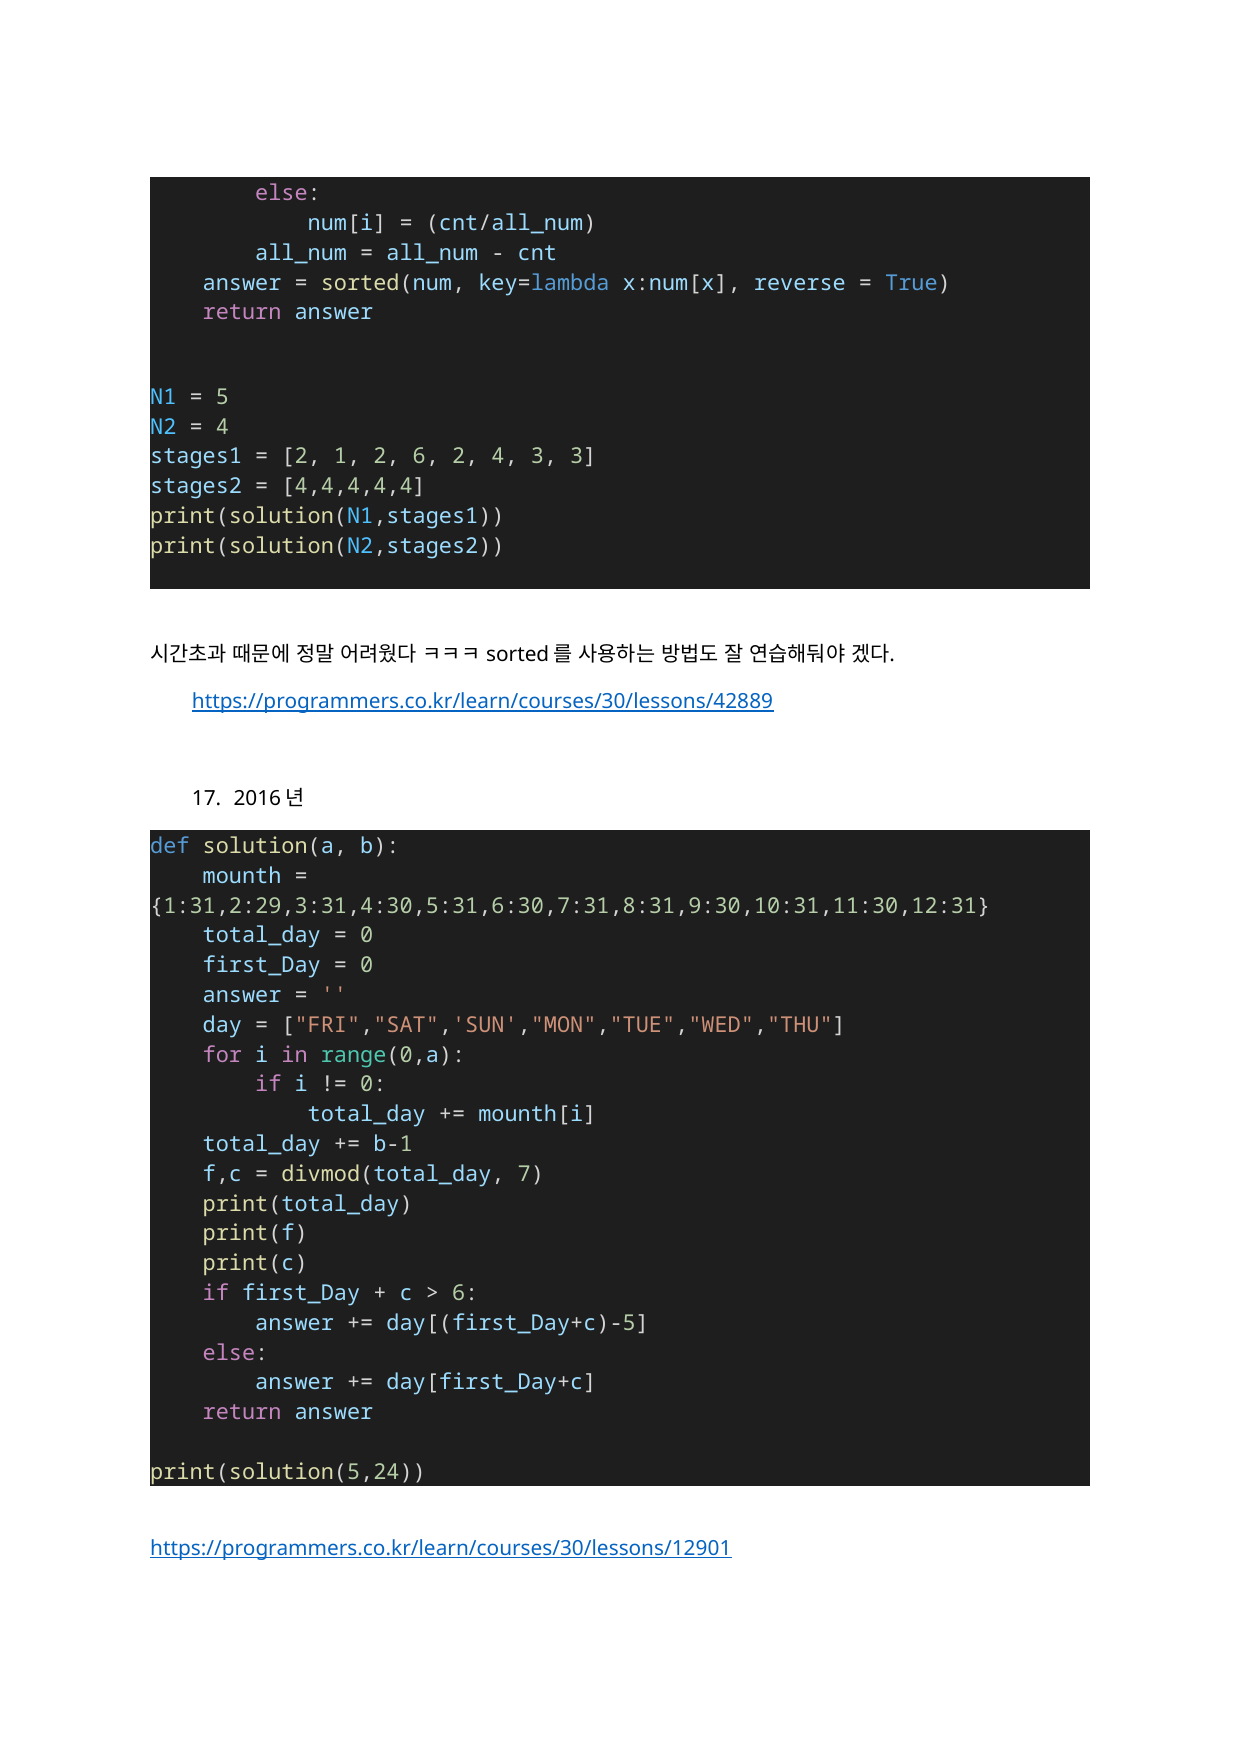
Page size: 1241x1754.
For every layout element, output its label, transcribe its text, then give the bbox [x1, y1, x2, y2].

text print(total_day) [150, 1188, 1090, 1217]
text print(solution(N2,stages2)) [150, 530, 1090, 560]
text N1 = 5 [150, 381, 1090, 411]
text answer += day[(first_Day+c)-5] [150, 1307, 1090, 1337]
text else: [150, 177, 1090, 207]
list 2016년 [192, 781, 1090, 811]
text https://programmers.co.kr/learn/courses/30/lessons/12901 [150, 1533, 1090, 1561]
text N2 = 4 [150, 411, 1090, 441]
text print(solution(5,24)) [150, 1456, 1090, 1486]
text stages1 = [2, 1, 2, 6, 2, 4, 3, 3] [150, 441, 1090, 470]
text print(c) [150, 1247, 1090, 1277]
text answer = '' [150, 979, 1090, 1009]
text num[i] = (cnt/all_num) [150, 207, 1090, 237]
text first_Day = 0 [150, 949, 1090, 979]
text print(f) [150, 1217, 1090, 1247]
text def solution(a, b): [150, 830, 1090, 860]
text return answer [150, 296, 1090, 326]
text stages2 = [4,4,4,4,4] [150, 470, 1090, 500]
text if i != 0: [150, 1068, 1090, 1098]
text answer = sorted(num, key=lambda x:num[x], reverse = True) [150, 267, 1090, 296]
text total_day = 0 [150, 919, 1090, 949]
text return answer [150, 1396, 1090, 1426]
text f,c = divmod(total_day, 7) [150, 1158, 1090, 1188]
text day = ["FRI","SAT",'SUN',"MON","TUE","WED","THU"] [150, 1009, 1090, 1039]
text all_num = all_num - cnt [150, 237, 1090, 267]
text answer += day[first_Day+c] [150, 1366, 1090, 1396]
text mounth = {1:31,2:29,3:31,4:30,5:31,6:30,7:31,8:31,9:30,10:31,11:30,12:31} [150, 860, 1090, 919]
text 시간초과 때문에 정말 어려웠다 ㅋㅋㅋ sorted를 사용하는 방법도 잘 연습해둬야 겠다. [150, 637, 1090, 667]
text print(solution(N1,stages1)) [150, 500, 1090, 530]
text total_day += b-1 [150, 1128, 1090, 1158]
text if first_Day + c > 6: [150, 1277, 1090, 1307]
text else: [150, 1337, 1090, 1366]
text for i in range(0,a): [150, 1039, 1090, 1068]
text total_day += mounth[i] [150, 1098, 1090, 1128]
text https://programmers.co.kr/learn/courses/30/lessons/42889 [192, 686, 1090, 714]
